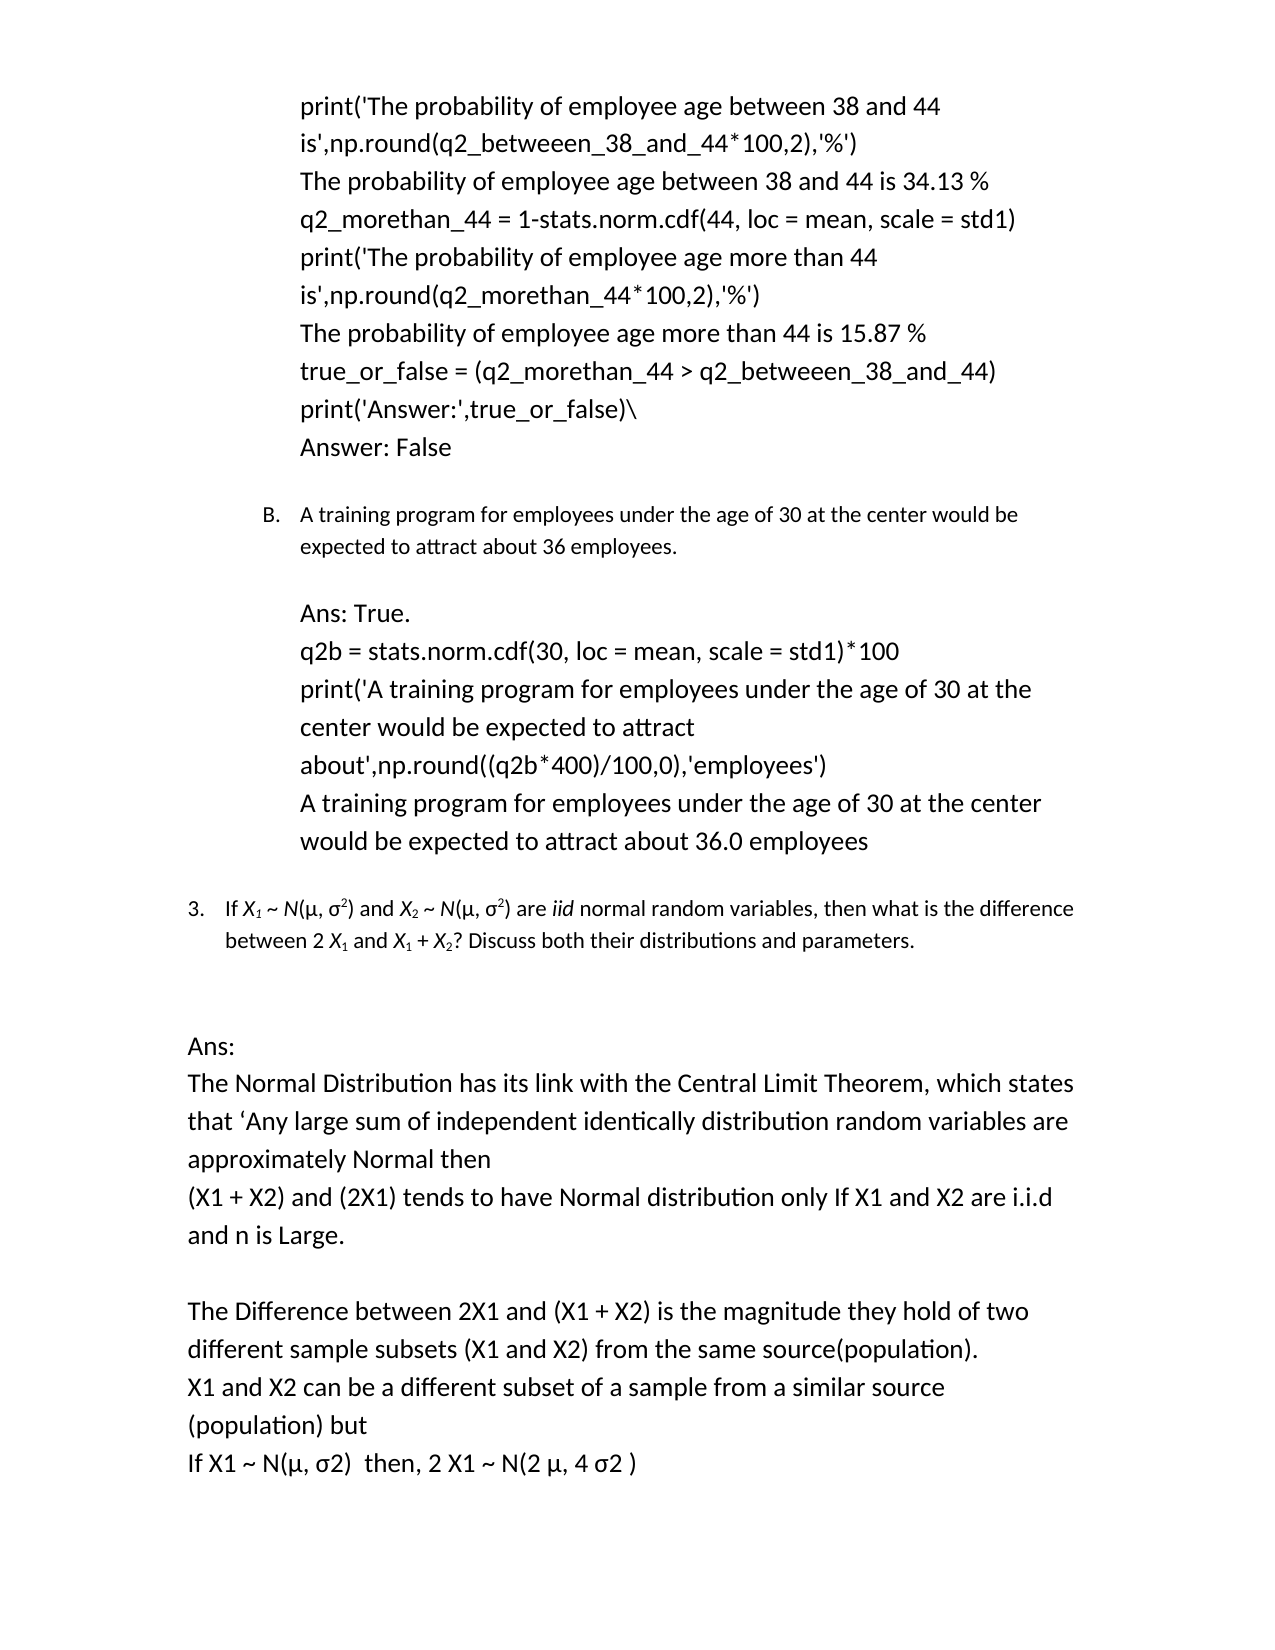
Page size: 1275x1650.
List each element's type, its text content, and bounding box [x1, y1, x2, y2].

text q2b = stats.norm.cdf(30, loc = mean, scale = std1)*100 [300, 634, 1087, 667]
text print('Answer:',true_or_false)\ [300, 392, 1087, 425]
text The Difference between 2X1 and (X1 + X2) is the magnitude they hold of two different sample subsets (X1 and X2) from the same source(population). [187, 1294, 1087, 1365]
text If X1 ~ N(μ, σ2) then, 2 X1 ~ N(2 μ, 4 σ2 ) [187, 1446, 1087, 1479]
text (X1 + X2) and (2X1) tends to have Normal distribution only If X1 and X2 are i.i.d and n is Large. [187, 1180, 1087, 1251]
text q2_morethan_44 = 1-stats.norm.cdf(44, loc = mean, scale = std1) [300, 202, 1087, 235]
text print('The probability of employee age between 38 and 44 is',np.round(q2_betweeen_38_and_44*100,2),'%') [300, 89, 1087, 159]
text The probability of employee age between 38 and 44 is 34.13 % [300, 164, 1087, 197]
list If X1 ~ N(μ, σ2) and X2 ~ N(μ, σ2) are iid normal random variables, then what is the difference between 2 X1 and X1 + X2? Discuss both their distributions and parameters. [187, 894, 1087, 954]
text A training program for employees under the age of 30 at the center would be expected to attract about 36.0 employees [300, 786, 1087, 857]
text Ans: True. [300, 597, 1087, 629]
text print('A training program for employees under the age of 30 at the center would be expected to attract about',np.round((q2b*400)/100,0),'employees') [300, 672, 1087, 781]
text Ans: [187, 1029, 1087, 1062]
text true_or_false = (q2_morethan_44 > q2_betweeen_38_and_44) [300, 354, 1087, 387]
text The probability of employee age more than 44 is 15.87 % [300, 316, 1087, 349]
text X1 and X2 can be a different subset of a sample from a similar source (population) but [187, 1370, 1087, 1441]
text print('The probability of employee age more than 44 is',np.round(q2_morethan_44*100,2),'%') [300, 240, 1087, 311]
text The Normal Distribution has its link with the Central Limit Theorem, which states that ‘Any large sum of independent identically distribution random variables are approximately Normal then [187, 1067, 1087, 1175]
text Answer: False [300, 430, 1087, 463]
list A training program for employees under the age of 30 at the center would be expected to attract about 36 employees. [262, 500, 1087, 560]
